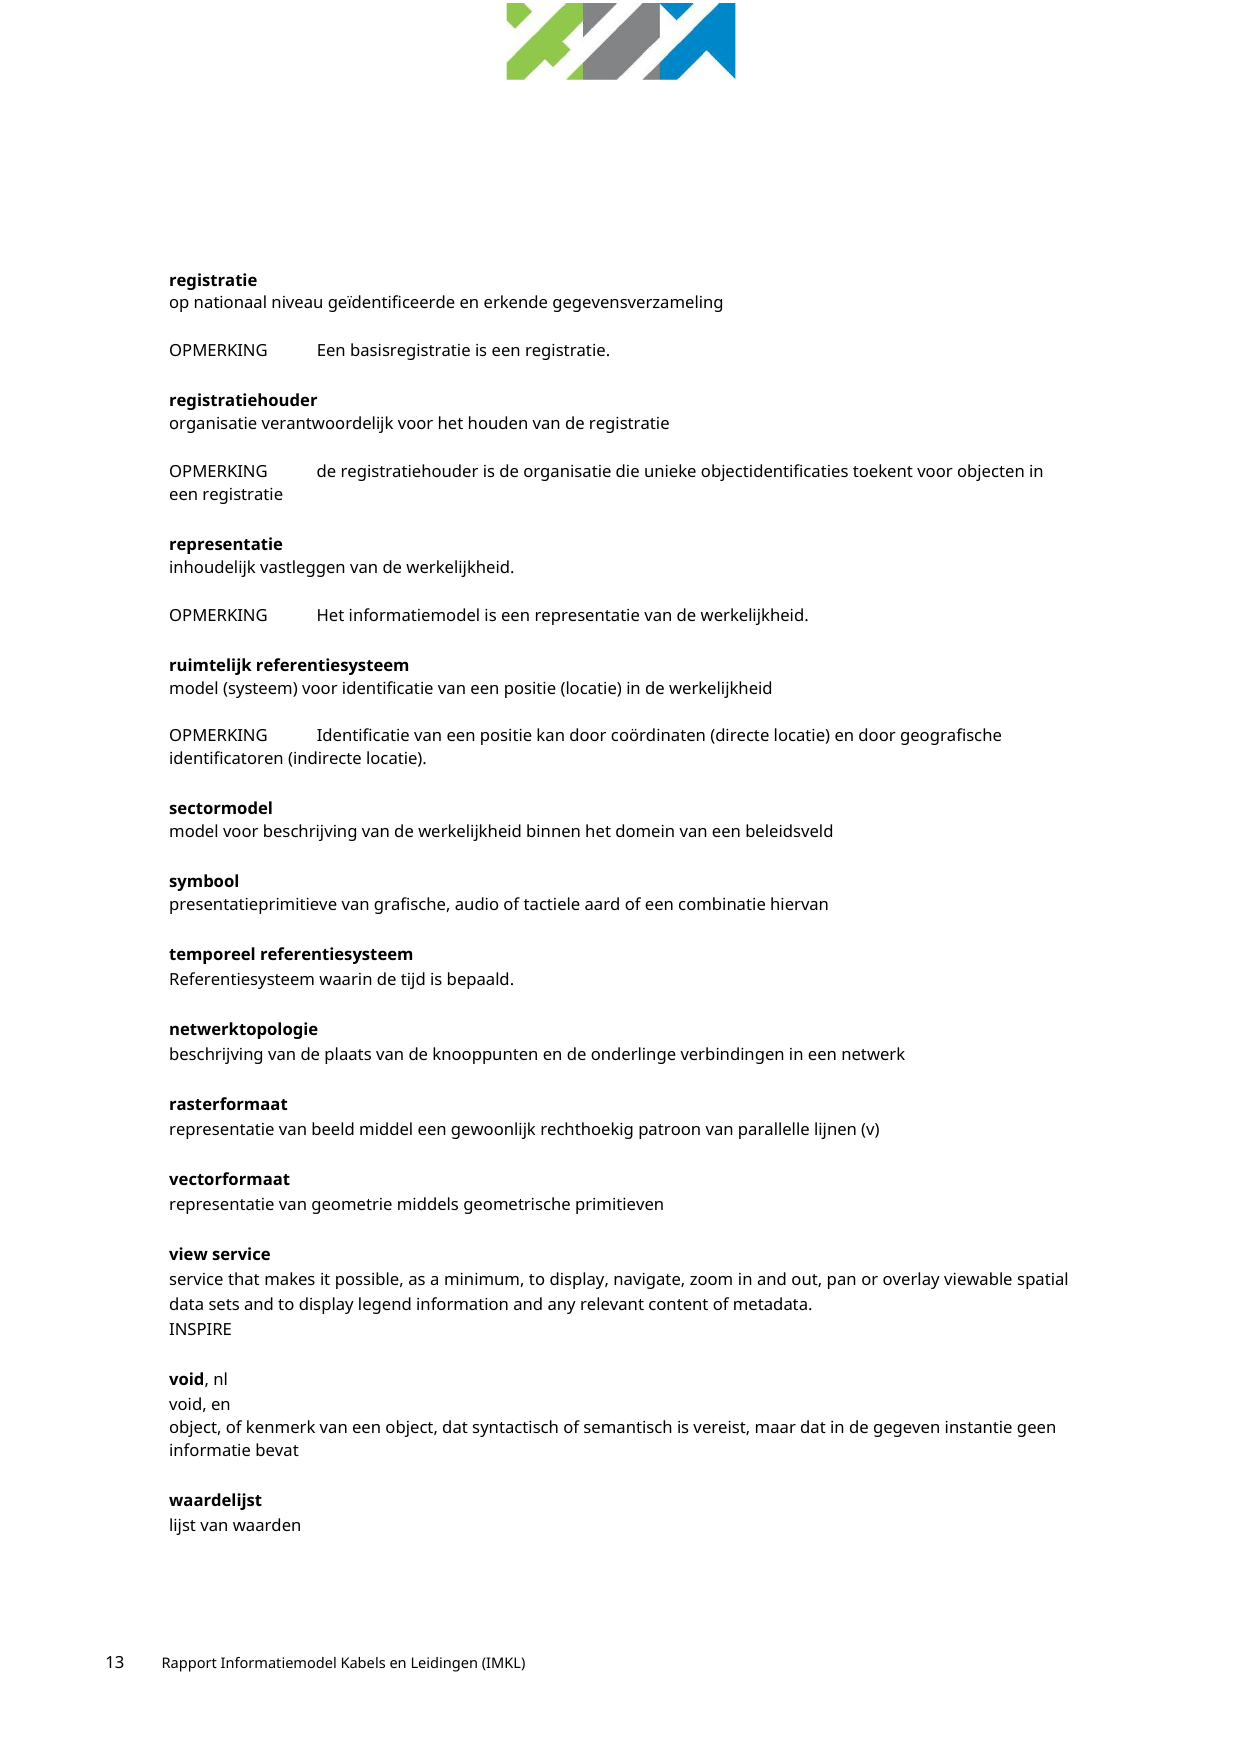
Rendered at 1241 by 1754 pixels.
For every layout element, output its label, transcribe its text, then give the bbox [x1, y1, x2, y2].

table_cell void, nl void, en object, of kenmerk van een object, dat syntactisch of semantisch is vereist, maar dat in de gegeven instantie geen informatie bevat [158, 1365, 1082, 1486]
table_cell waardelijst lijst van waarden [158, 1486, 1082, 1561]
table_cell rasterformaat representatie van beeld middel een gewoonlijk rechthoekig patroon van parallelle lijnen (v) [158, 1090, 1082, 1165]
table_cell sectormodel model voor beschrijving van de werkelijkheid binnen het domein van een beleidsveld [158, 794, 1082, 867]
table_cell temporeel referentiesysteem Referentiesysteem waarin de tijd is bepaald. [158, 940, 1082, 1015]
picture [506, 3, 718, 80]
table_cell vectorformaat representatie van geometrie middels geometrische primitieven [158, 1165, 1082, 1240]
table_cell registratie op nationaal niveau geïdentificeerde en erkende gegevensverzameling OPMERKING Een basisregistratie is een registratie. [158, 266, 1082, 386]
table_cell netwerktopologie beschrijving van de plaats van de knooppunten en de onderlinge verbindingen in een netwerk [158, 1015, 1082, 1090]
table_cell representatie inhoudelijk vastleggen van de werkelijkheid. OPMERKING Het informatiemodel is een representatie van de werkelijkheid. [158, 530, 1082, 651]
picture [677, 50, 736, 80]
table_cell view service service that makes it possible, as a minimum, to display, navigate, zoom in and out, pan or overlay viewable spatial data sets and to display legend information and any relevant content of metadata. INSPIRE [158, 1240, 1082, 1365]
table_cell ruimtelijk referentiesysteem model (systeem) voor identificatie van een positie (locatie) in de werkelijkheid OPMERKING Identificatie van een positie kan door coördinaten (directe locatie) en door geografische identificatoren (indirecte locatie). [158, 651, 1082, 794]
table_cell registratiehouder organisatie verantwoordelijk voor het houden van de registratie OPMERKING de registratiehouder is de organisatie die unieke objectidentificaties toekent voor objecten in een registratie [158, 386, 1082, 530]
table_cell symbool presentatieprimitieve van grafische, audio of tactiele aard of een combinatie hiervan [158, 867, 1082, 940]
